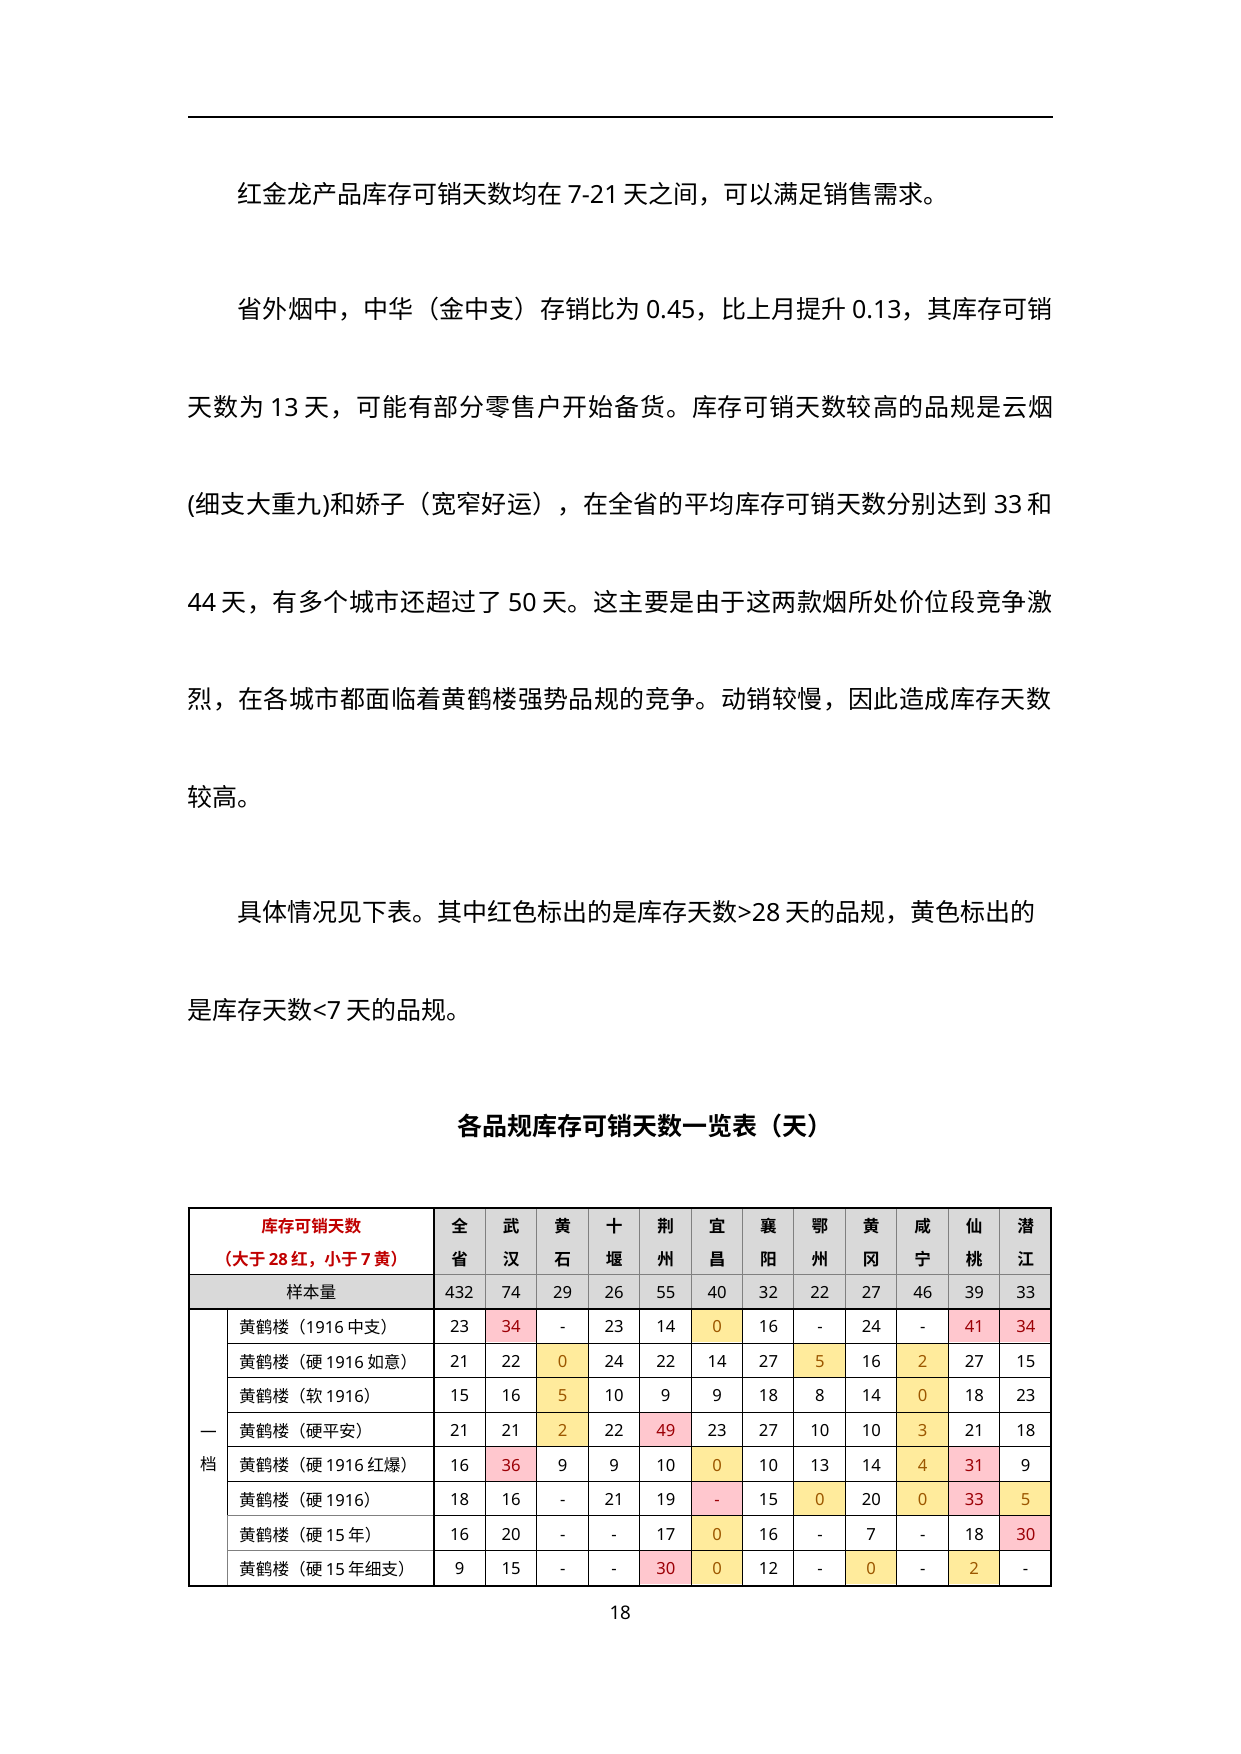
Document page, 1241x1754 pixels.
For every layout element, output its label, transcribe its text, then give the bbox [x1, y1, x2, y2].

table_cell 16 [846, 1344, 896, 1377]
table_cell 黄鹤楼（硬1916红爆） [228, 1447, 433, 1481]
table_cell 2 [897, 1344, 948, 1377]
table_cell - [589, 1516, 639, 1550]
table_cell 432 [435, 1275, 485, 1308]
table_cell 5 [537, 1378, 588, 1412]
table_cell 18 [743, 1378, 793, 1412]
table_cell 27 [743, 1413, 793, 1446]
table_cell 10 [846, 1413, 896, 1446]
table_cell 0 [537, 1344, 588, 1377]
table_cell 黄鹤楼（硬15年细支） [228, 1551, 433, 1584]
table_cell 14 [846, 1378, 896, 1412]
table_cell 27 [846, 1275, 896, 1308]
table_cell 12 [743, 1551, 793, 1584]
table_cell 2 [537, 1413, 588, 1446]
table_cell 黄鹤楼（硬1916） [228, 1482, 433, 1515]
table_cell 23 [692, 1413, 742, 1446]
table_cell 24 [846, 1310, 896, 1342]
table_cell 27 [743, 1344, 793, 1377]
table_cell - [897, 1310, 948, 1342]
table_cell 15 [435, 1378, 485, 1412]
table_cell 55 [640, 1275, 691, 1308]
table_cell - [692, 1482, 742, 1515]
table_header 十堰 [589, 1209, 639, 1274]
table_cell 30 [1000, 1516, 1050, 1550]
table_cell 0 [692, 1551, 742, 1584]
table_cell 17 [640, 1516, 691, 1550]
table_header 黄冈 [846, 1209, 896, 1274]
table_header 潜江 [1000, 1209, 1050, 1274]
table_cell 0 [794, 1482, 845, 1515]
table_cell - [589, 1551, 639, 1584]
table_cell 32 [743, 1275, 793, 1308]
table_cell 26 [589, 1275, 639, 1308]
table_cell 7 [846, 1516, 896, 1550]
table_cell 20 [486, 1516, 536, 1550]
table_cell 5 [1000, 1482, 1050, 1515]
table_cell 9 [589, 1447, 639, 1481]
table_cell 74 [486, 1275, 536, 1308]
table_cell 23 [589, 1310, 639, 1342]
table_cell 29 [537, 1275, 588, 1308]
table_header 仙桃 [949, 1209, 999, 1274]
table_cell 16 [435, 1516, 485, 1550]
table_header 黄石 [537, 1209, 588, 1274]
table_cell 27 [949, 1344, 999, 1377]
table_cell 33 [1000, 1275, 1050, 1308]
table_cell 黄鹤楼（硬1916如意） [228, 1344, 433, 1377]
table_cell 15 [743, 1482, 793, 1515]
table_cell - [794, 1516, 845, 1550]
table_cell 10 [794, 1413, 845, 1446]
table_cell 9 [692, 1378, 742, 1412]
table_cell 10 [743, 1447, 793, 1481]
text 省外烟中，中华（金中支）存销比为0.45，比上月提升0.13，其库存可销天数为13天，可能有部分零售户开始备货。库存可销天数较高的品规是云烟(细支大重九)和娇子（宽窄好运），在全省的平均库存可销天数分别达到33和44天，有多个城市还超过了50天。这主要是由于这两款烟所处价位段竞争激烈，在各城市都面临着黄鹤楼强势品规的竞争。动销较慢，因此造成库存天数较高。 [187, 275, 1053, 828]
table_cell 一档 [190, 1310, 227, 1584]
table_header 宜昌 [692, 1209, 742, 1274]
table_cell 33 [949, 1482, 999, 1515]
table_cell - [794, 1551, 845, 1584]
table_cell 9 [435, 1551, 485, 1584]
table_cell 样本量 [190, 1275, 433, 1308]
text 具体情况见下表。其中红色标出的是库存天数>28天的品规，黄色标出的是库存天数<7天的品规。 [187, 878, 1053, 1041]
table_cell 19 [640, 1482, 691, 1515]
table_cell 14 [640, 1310, 691, 1342]
table_cell - [537, 1310, 588, 1342]
table_cell 15 [486, 1551, 536, 1584]
table_cell 黄鹤楼（硬15年） [228, 1516, 433, 1550]
table_cell 21 [949, 1413, 999, 1446]
table_cell 22 [486, 1344, 536, 1377]
table_cell - [537, 1482, 588, 1515]
table_cell 0 [692, 1447, 742, 1481]
table_cell 30 [640, 1551, 691, 1584]
table_cell 16 [743, 1310, 793, 1342]
table_cell 9 [1000, 1447, 1050, 1481]
table_cell 21 [435, 1413, 485, 1446]
table_cell 16 [486, 1378, 536, 1412]
table_cell 16 [743, 1516, 793, 1550]
table_cell 18 [1000, 1413, 1050, 1446]
table_cell 36 [486, 1447, 536, 1481]
table_cell 22 [640, 1344, 691, 1377]
table_cell 9 [537, 1447, 588, 1481]
table_cell - [794, 1310, 845, 1342]
table_cell 23 [435, 1310, 485, 1342]
table_cell 黄鹤楼（软1916） [228, 1378, 433, 1412]
table_header 库存可销天数 （大于28红，小于7黄） [190, 1209, 433, 1274]
table_cell 0 [897, 1482, 948, 1515]
table_cell 41 [949, 1310, 999, 1342]
table_cell 21 [486, 1413, 536, 1446]
table_cell 9 [640, 1378, 691, 1412]
table_cell - [897, 1551, 948, 1584]
text 各品规库存可销天数一览表（天） [187, 1092, 1053, 1157]
table_cell 8 [794, 1378, 845, 1412]
table_cell 黄鹤楼（硬平安） [228, 1413, 433, 1446]
table_cell 16 [486, 1482, 536, 1515]
table_cell 23 [1000, 1378, 1050, 1412]
table_cell 0 [692, 1310, 742, 1342]
table_cell 21 [435, 1344, 485, 1377]
table_cell 22 [794, 1275, 845, 1308]
table_header 武汉 [486, 1209, 536, 1274]
table_cell 0 [897, 1378, 948, 1412]
table_cell 16 [435, 1447, 485, 1481]
table_cell - [1000, 1551, 1050, 1584]
table_cell 18 [949, 1516, 999, 1550]
table_cell 39 [949, 1275, 999, 1308]
table_cell 0 [846, 1551, 896, 1584]
table_cell 20 [846, 1482, 896, 1515]
table_cell 0 [692, 1516, 742, 1550]
table_header 咸宁 [897, 1209, 948, 1274]
table_cell 14 [692, 1344, 742, 1377]
table_header 全省 [435, 1209, 485, 1274]
table_header 荆州 [640, 1209, 691, 1274]
table_cell 黄鹤楼（1916中支） [228, 1310, 433, 1342]
table_header 襄阳 [743, 1209, 793, 1274]
table_cell - [897, 1516, 948, 1550]
table_cell 5 [794, 1344, 845, 1377]
table_cell 15 [1000, 1344, 1050, 1377]
table_cell 3 [897, 1413, 948, 1446]
table_cell 24 [589, 1344, 639, 1377]
table_cell - [537, 1516, 588, 1550]
table_cell 40 [692, 1275, 742, 1308]
table_cell 21 [589, 1482, 639, 1515]
table_cell 10 [640, 1447, 691, 1481]
table_cell 18 [949, 1378, 999, 1412]
table_cell 46 [897, 1275, 948, 1308]
table_cell 10 [589, 1378, 639, 1412]
table_cell 34 [486, 1310, 536, 1342]
table_header 鄂州 [794, 1209, 845, 1274]
table_cell 14 [846, 1447, 896, 1481]
table_cell 2 [949, 1551, 999, 1584]
table_cell 31 [949, 1447, 999, 1481]
table_cell 49 [640, 1413, 691, 1446]
table_cell 22 [589, 1413, 639, 1446]
table_cell 13 [794, 1447, 845, 1481]
table_cell 4 [897, 1447, 948, 1481]
table_cell - [537, 1551, 588, 1584]
table_cell 18 [435, 1482, 485, 1515]
table_cell 34 [1000, 1310, 1050, 1342]
text 红金龙产品库存可销天数均在7-21天之间，可以满足销售需求。 [187, 160, 1053, 225]
